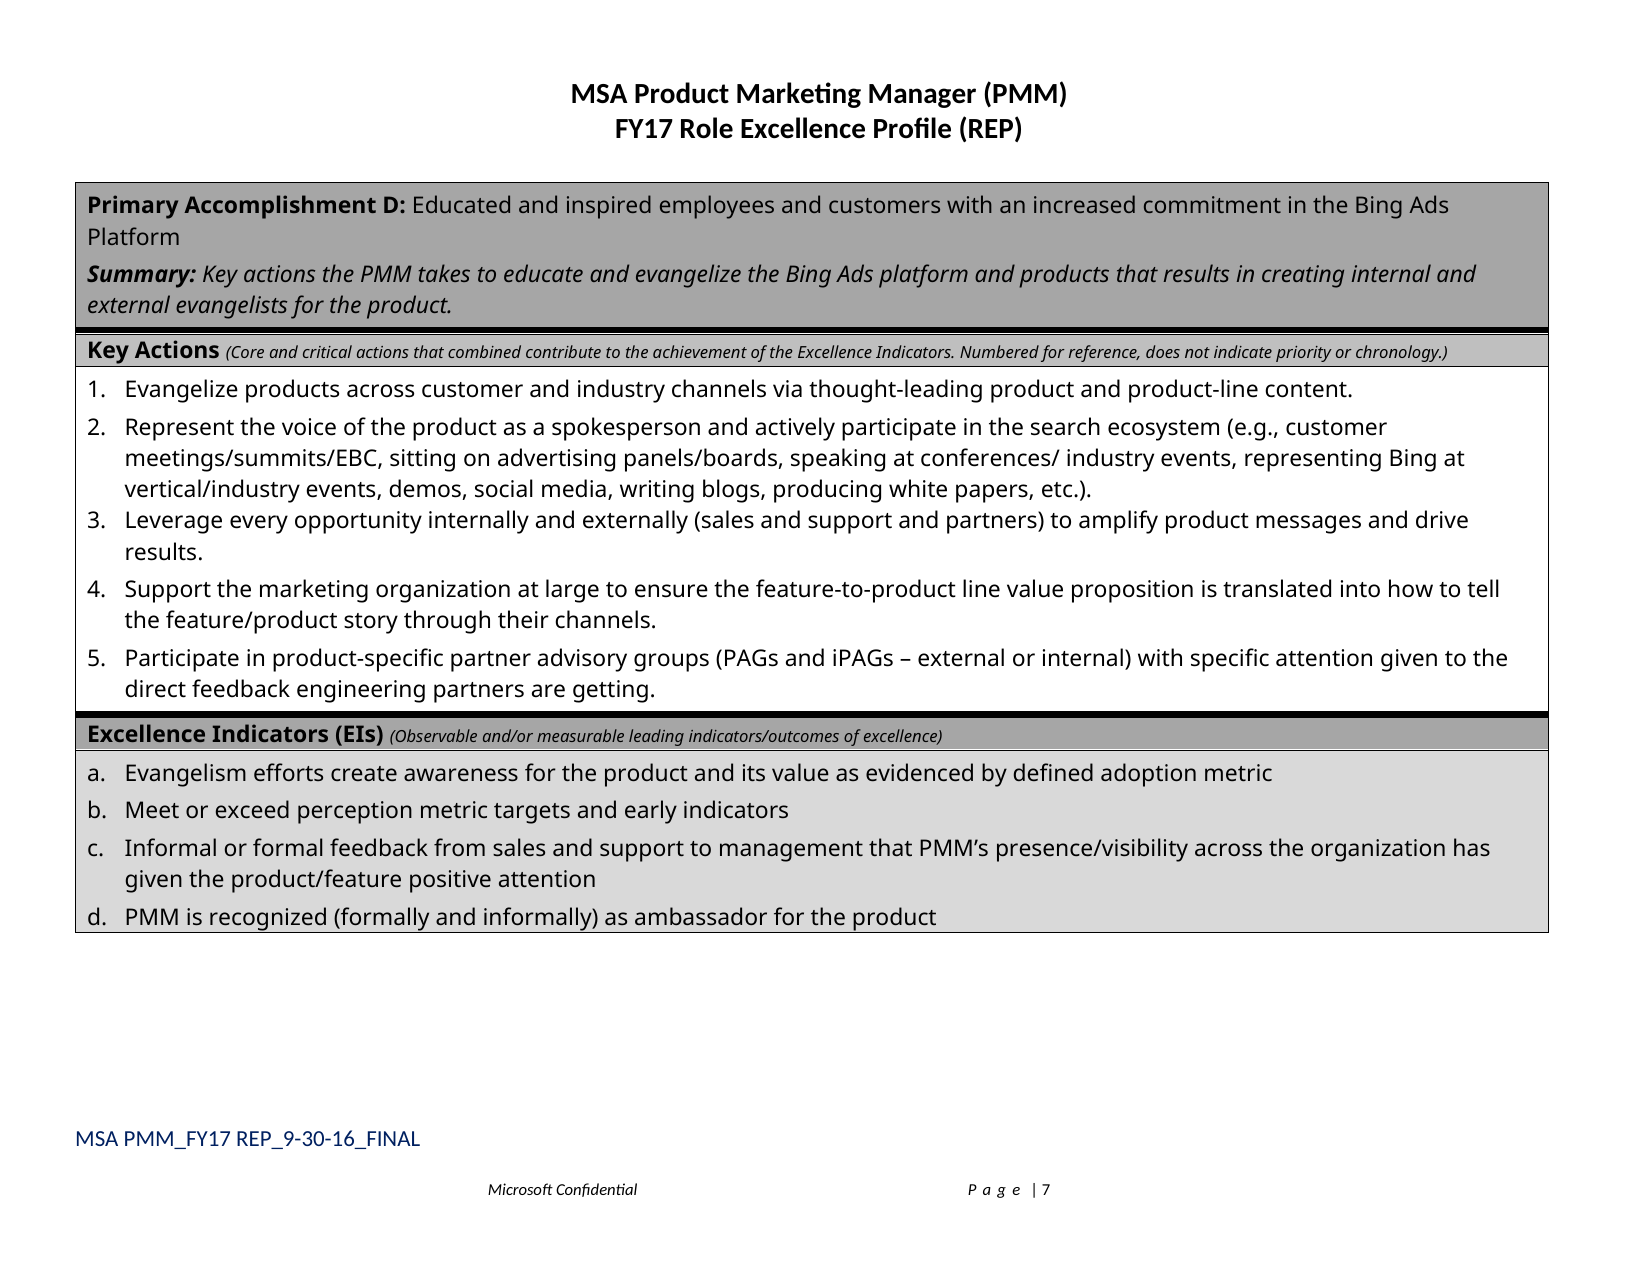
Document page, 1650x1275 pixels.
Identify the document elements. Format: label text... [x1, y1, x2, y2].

table_cell [76, 712, 1548, 717]
table_cell Evangelism efforts create awareness for the product and its value as evidenced by defined adoption metric Meet or exceed perception metric targets and early indicators Informal or formal feedback from sales and support to management that PMM’s presence/visibility across the organization has given the product/feature positive attention PMM is recognized (formally and informally) as ambassador for the product [76, 751, 1548, 932]
table_cell [76, 328, 1548, 333]
table_header Primary Accomplishment D: Educated and inspired employees and customers with an increased commitment in the Bing Ads Platform Summary: Key actions the PMM takes to educate and evangelize the Bing Ads platform and products that results in creating internal and external evangelists for the product. [76, 183, 1548, 327]
table_cell Excellence Indicators (EIs) (Observable and/or measurable leading indicators/outcomes of excellence) [76, 718, 1548, 749]
table_cell Evangelize products across customer and industry channels via thought-leading product and product-line content. Represent the voice of the product as a spokesperson and actively participate in the search ecosystem (e.g., customer meetings/summits/EBC, sitting on advertising panels/boards, speaking at conferences/ industry events, representing Bing at vertical/industry events, demos, social media, writing blogs, producing white papers, etc.). Leverage every opportunity internally and externally (sales and support and partners) to amplify product messages and drive results. Support the marketing organization at large to ensure the feature-to-product line value proposition is translated into how to tell the feature/product story through their channels. Participate in product-specific partner advisory groups (PAGs and iPAGs – external or internal) with specific attention given to the direct feedback engineering partners are getting. [76, 367, 1548, 711]
table_cell Key Actions (Core and critical actions that combined contribute to the achievement of the Excellence Indicators. Numbered for reference, does not indicate priority or chronology.) [76, 335, 1548, 366]
